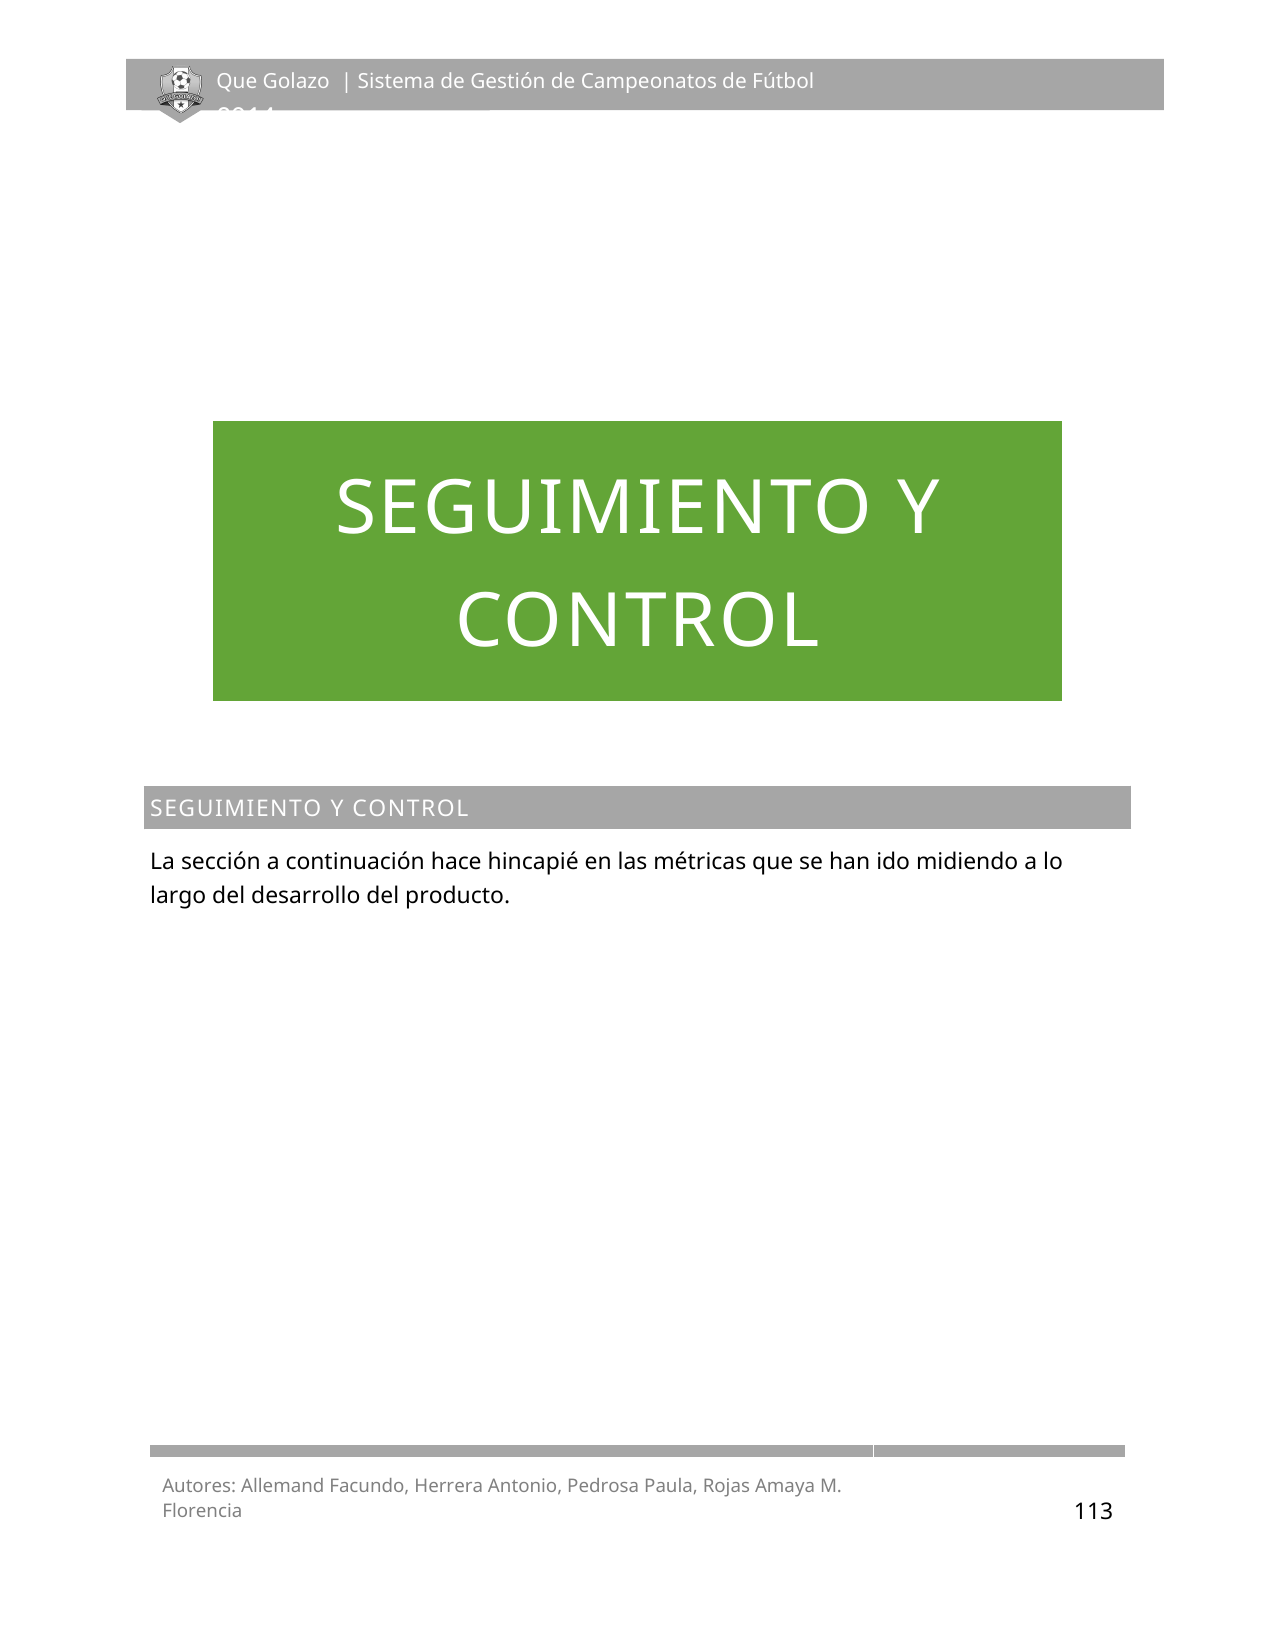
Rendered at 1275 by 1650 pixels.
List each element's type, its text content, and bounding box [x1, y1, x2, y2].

text La sección a continuación hace hincapié en las métricas que se han ido midiendo a lo largo del desarrollo del producto. [150, 845, 1125, 911]
subtitle Seguimiento y Control [150, 792, 1125, 823]
